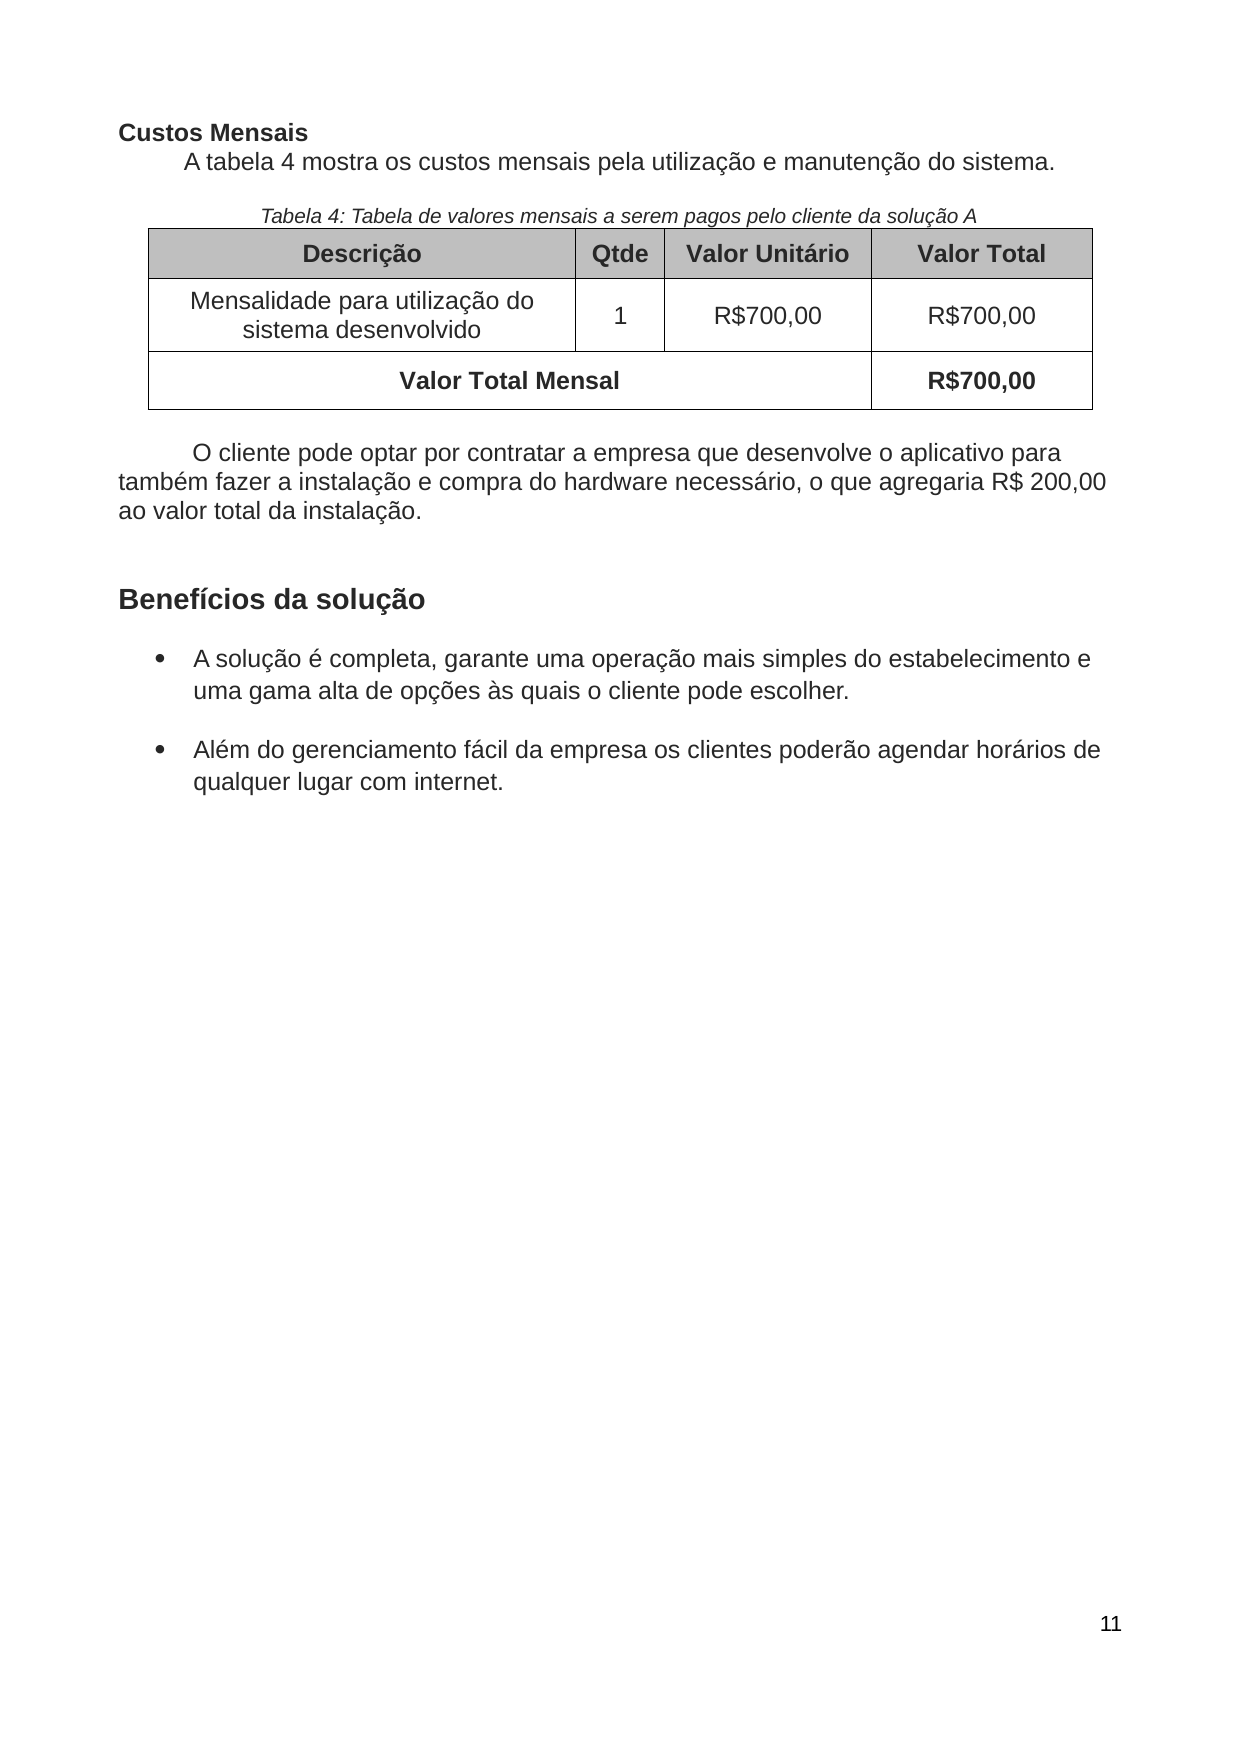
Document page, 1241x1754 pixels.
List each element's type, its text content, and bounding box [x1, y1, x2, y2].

text Custos Mensais [118, 118, 1122, 147]
table_cell R$700,00 [665, 279, 871, 351]
table_cell R$700,00 [872, 352, 1092, 409]
list Além do gerenciamento fácil da empresa os clientes poderão agendar horários de qualquer lugar com internet. [156, 735, 1122, 795]
text A tabela 4 mostra os custos mensais pela utilização e manutenção do sistema. [118, 147, 1122, 176]
table_cell R$700,00 [872, 279, 1092, 351]
table_header Descrição [149, 229, 575, 278]
table_cell 1 [576, 279, 664, 351]
list A solução é completa, garante uma operação mais simples do estabelecimento e uma gama alta de opções às quais o cliente pode escolher. [156, 644, 1122, 704]
table_header Qtde [576, 229, 664, 278]
table_cell Mensalidade para utilização do sistema desenvolvido [149, 279, 575, 351]
text Tabela 4: Tabela de valores mensais a serem pagos pelo cliente da solução A [118, 204, 1122, 228]
text Benefícios da solução [118, 582, 1122, 616]
table_header Valor Total [872, 229, 1092, 278]
table_cell Valor Total Mensal [149, 352, 871, 409]
table_header Valor Unitário [665, 229, 871, 278]
text O cliente pode optar por contratar a empresa que desenvolve o aplicativo para também fazer a instalação e compra do hardware necessário, o que agregaria R$ 200,00 ao valor total da instalação. [118, 438, 1122, 525]
